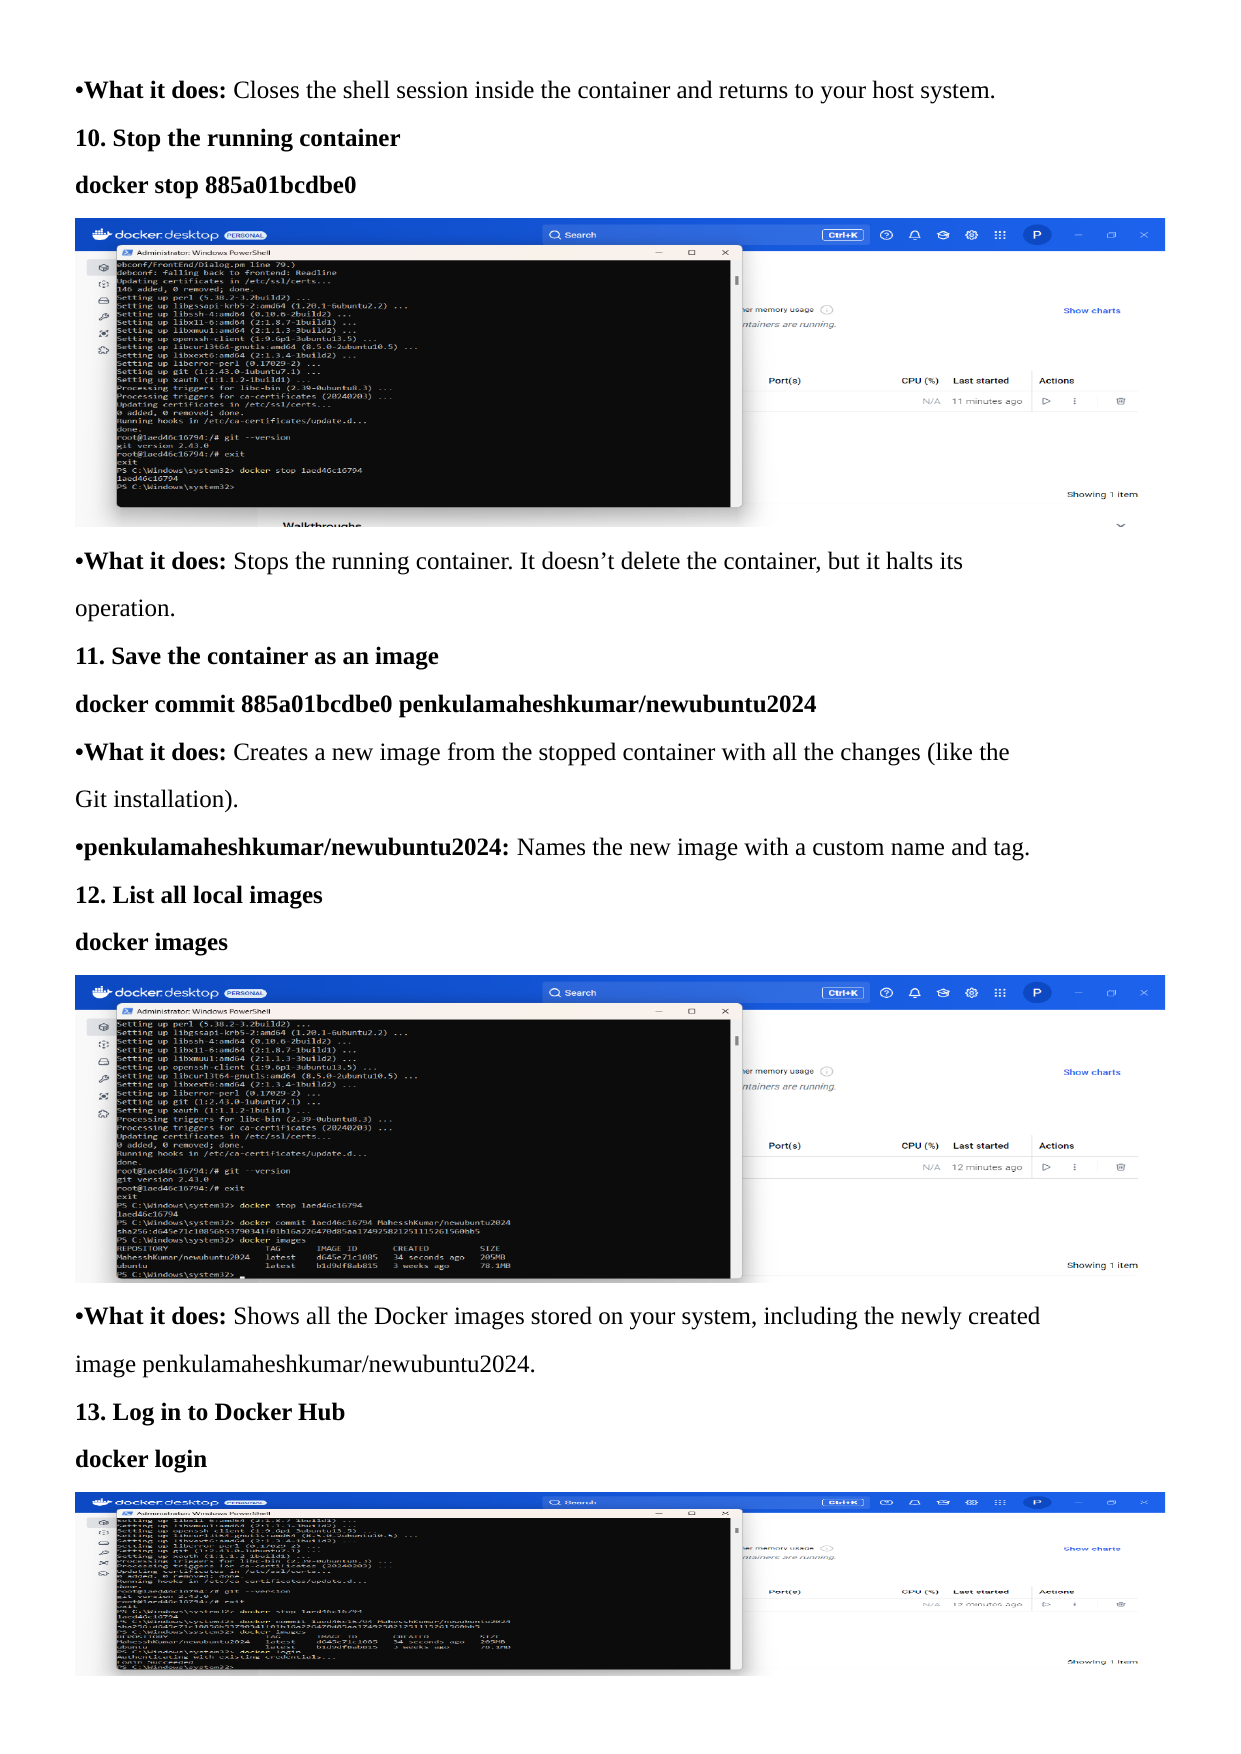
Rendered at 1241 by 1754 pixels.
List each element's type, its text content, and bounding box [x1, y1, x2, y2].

text 10. Stop the running container [75, 123, 1165, 151]
text operation. [75, 593, 1165, 622]
picture [75, 975, 1166, 1283]
text image penkulamaheshkumar/newubuntu2024. [75, 1349, 1165, 1378]
text Git installation). [75, 784, 1165, 813]
text docker login [75, 1444, 1165, 1473]
text 11. Save the container as an image [75, 641, 1165, 670]
picture [75, 1492, 1166, 1676]
text •What it does: Shows all the Docker images stored on your system, including the newly created [75, 1301, 1165, 1330]
text •What it does: Closes the shell session inside the container and returns to your host system. [75, 75, 1165, 104]
text docker commit 885a01bcdbe0 penkulamaheshkumar/newubuntu2024 [75, 689, 1165, 718]
text 12. List all local images [75, 880, 1165, 908]
text •What it does: Stops the running container. It doesn’t delete the container, but it halts its [75, 546, 1165, 574]
text docker images [75, 927, 1165, 956]
text •What it does: Creates a new image from the stopped container with all the changes (like the [75, 737, 1165, 765]
text docker stop 885a01bcdbe0 [75, 170, 1165, 199]
text •penkulamaheshkumar/newubuntu2024: Names the new image with a custom name and tag. [75, 832, 1165, 861]
text 13. Log in to Docker Hub [75, 1397, 1165, 1426]
picture [75, 218, 1166, 527]
